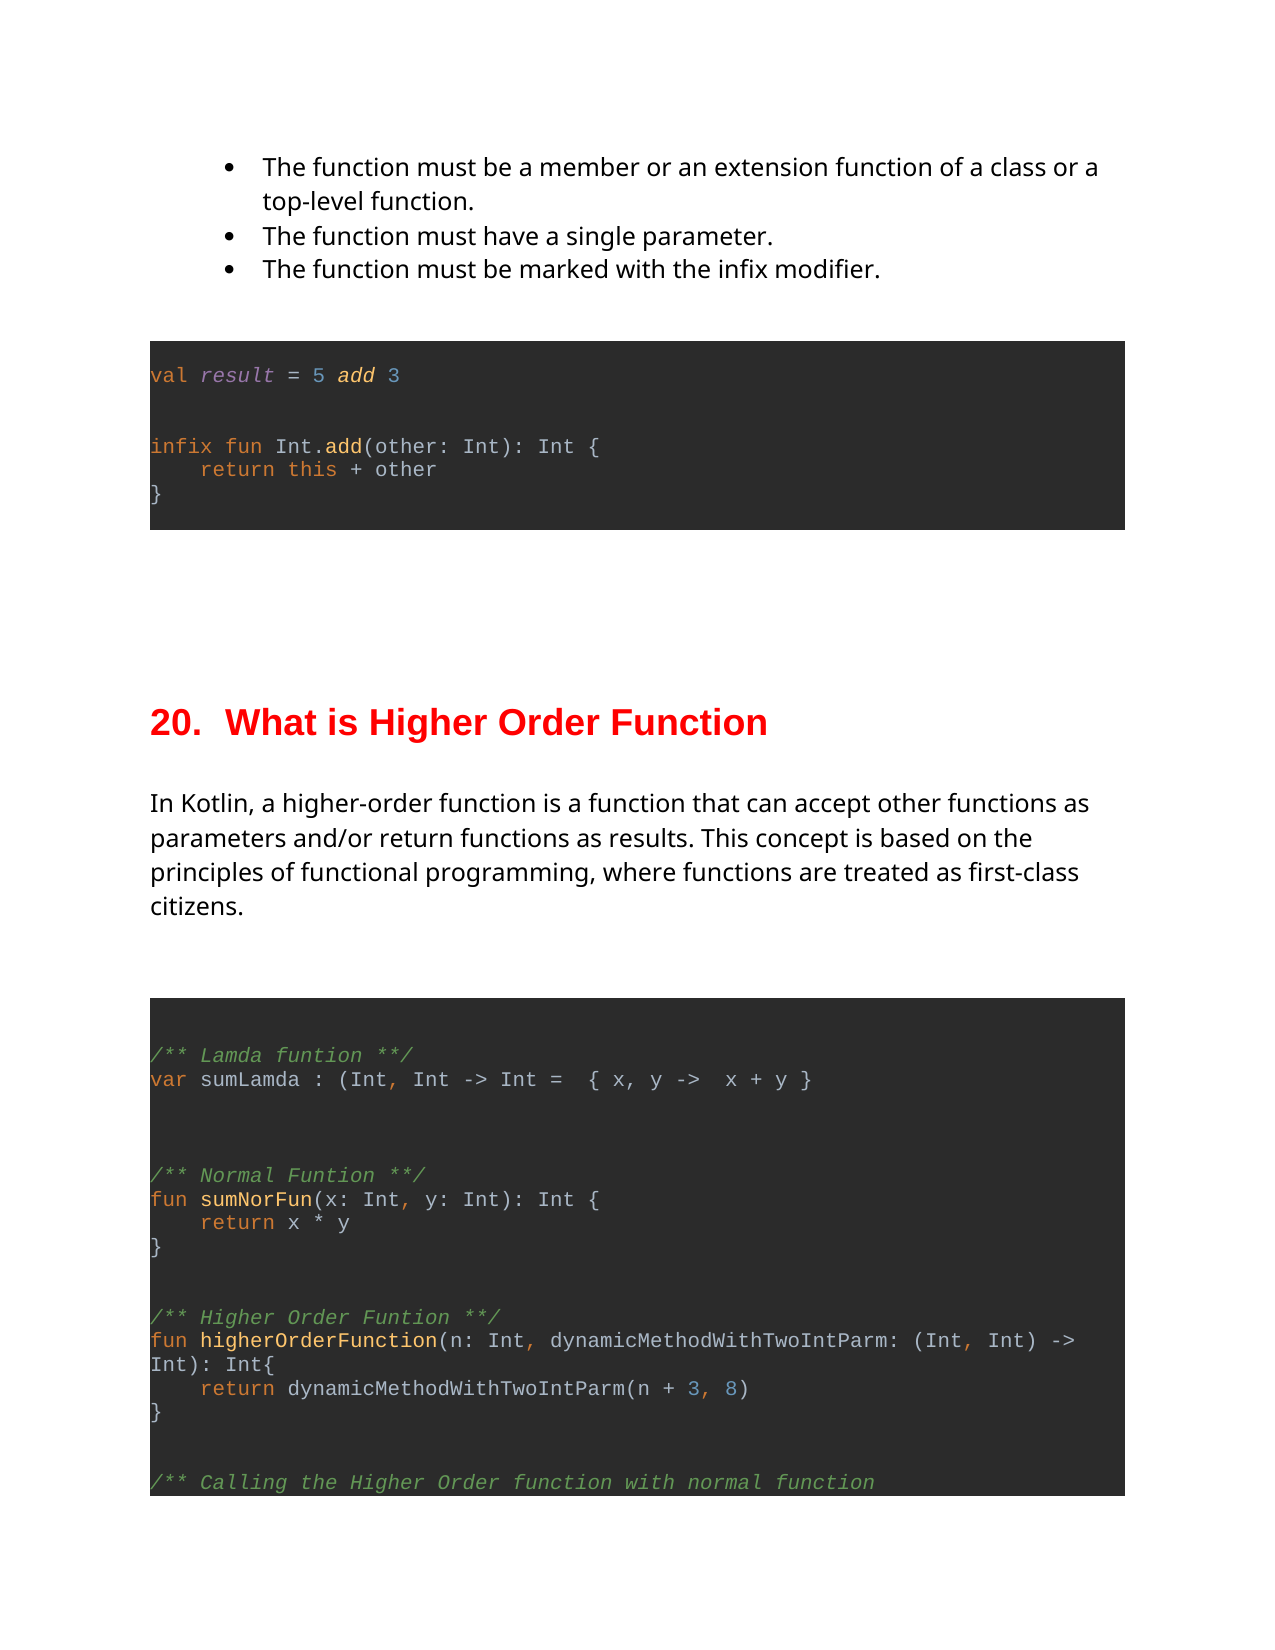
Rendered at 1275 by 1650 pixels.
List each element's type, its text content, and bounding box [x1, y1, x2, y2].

text In Kotlin, a higher-order function is a function that can accept other functions as parameters and/or return functions as results. This concept is based on the principles of functional programming, where functions are treated as first-class citizens. [150, 786, 1125, 922]
text /** Lamda funtion **/ var sumLamda : (Int, Int -> Int = { x, y -> x + y } [150, 998, 1125, 1116]
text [150, 1141, 1125, 1496]
list The function must be marked with the infix modifier. [225, 252, 1125, 286]
list The function must be a member or an extension function of a class or a top-level function. [225, 150, 1125, 218]
text val result = 5 add 3 infix fun Int.add(other: Int): Int { return this + other } [150, 341, 1125, 507]
list The function must have a single parameter. [225, 218, 1125, 252]
list What is Higher Order Function [150, 701, 1125, 744]
